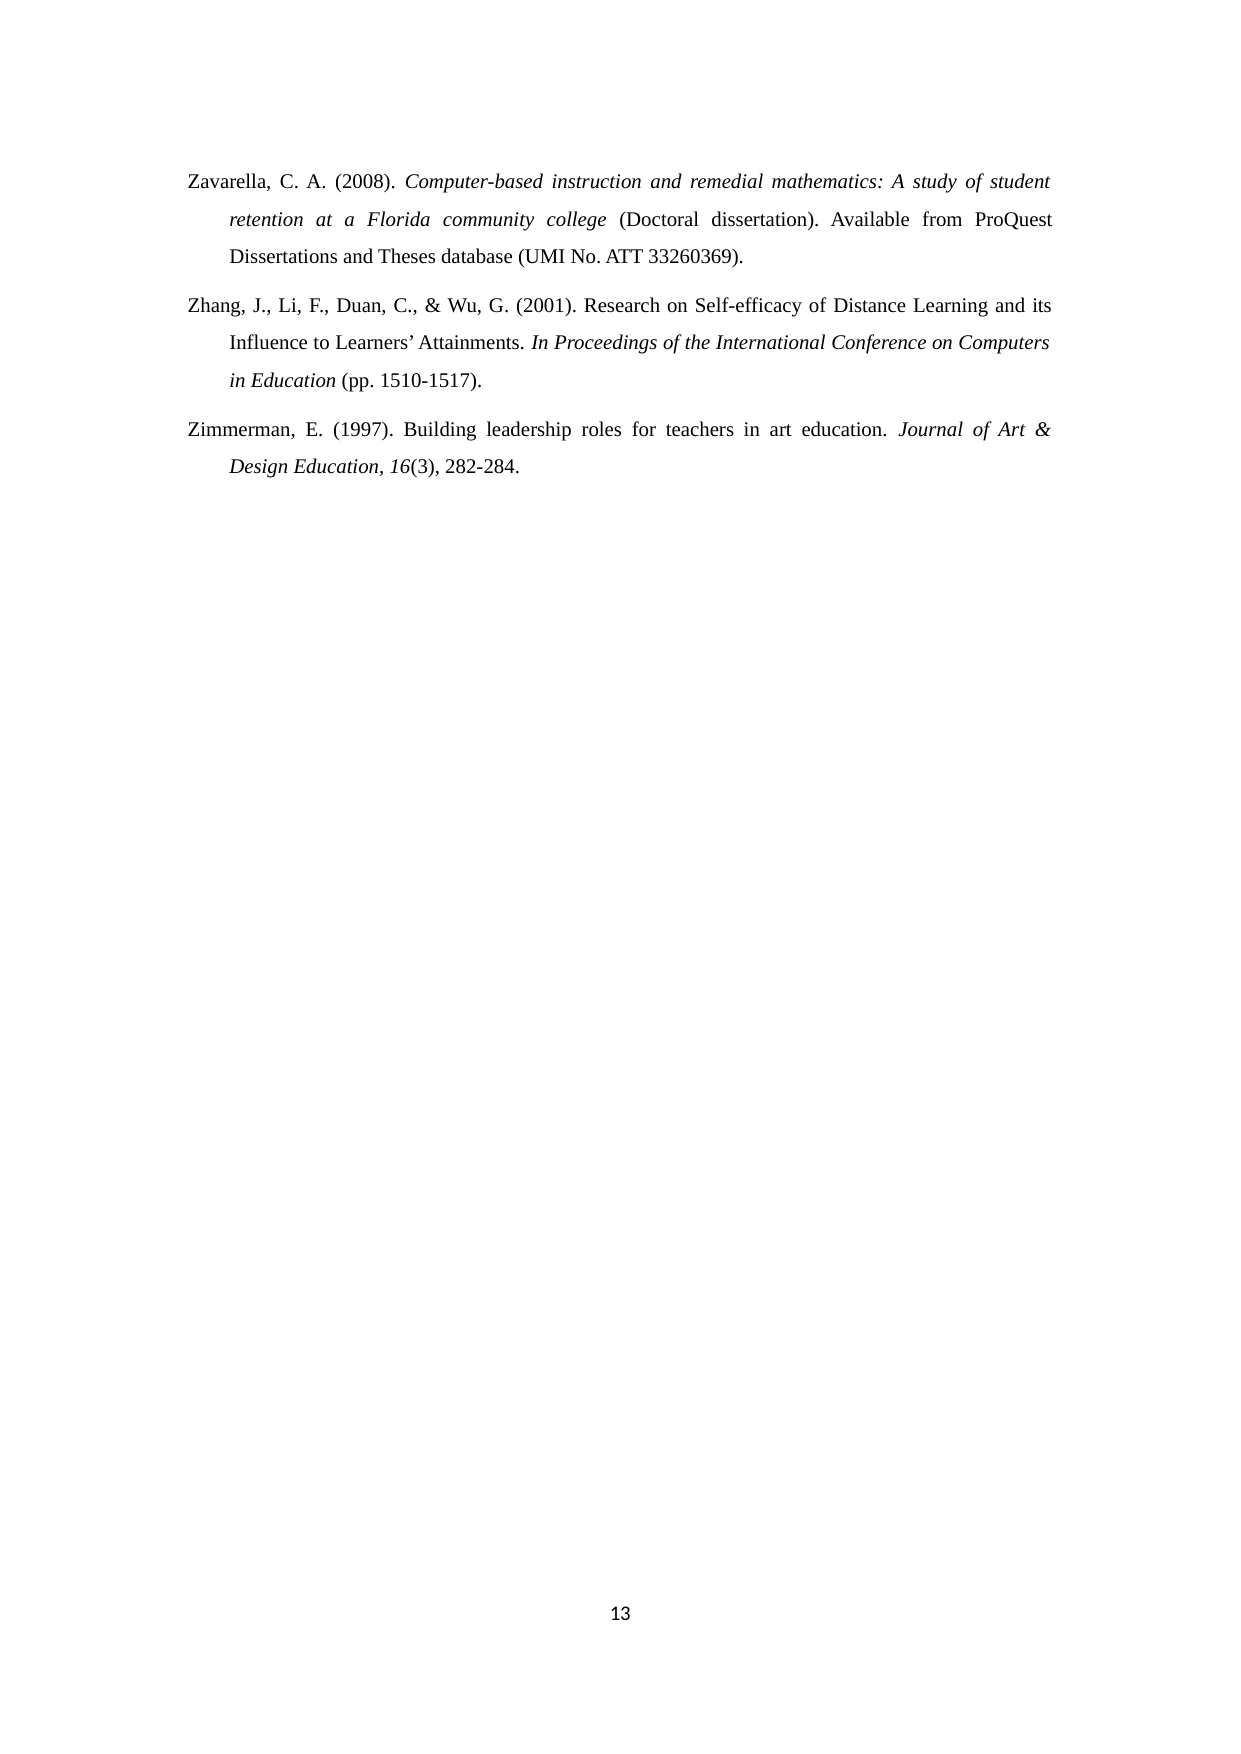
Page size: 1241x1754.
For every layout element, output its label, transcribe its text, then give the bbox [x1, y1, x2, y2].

text Zhang, J., Li, F., Duan, C., & Wu, G. (2001). Research on Self-efficacy of Distance Learning and its Influence to Learners’ Attainments. In Proceedings of the International Conference on Computers in Education (pp. 1510-1517). [187, 286, 1053, 399]
text Zavarella, C. A. (2008). Computer-based instruction and remedial mathematics: A study of student retention at a Florida community college (Doctoral dissertation). Available from ProQuest Dissertations and Theses database (UMI No. ATT 33260369). [187, 162, 1053, 275]
text Zimmerman, E. (1997). Building leadership roles for teachers in art education. Journal of Art & Design Education, 16(3), 282-284. [187, 410, 1053, 485]
